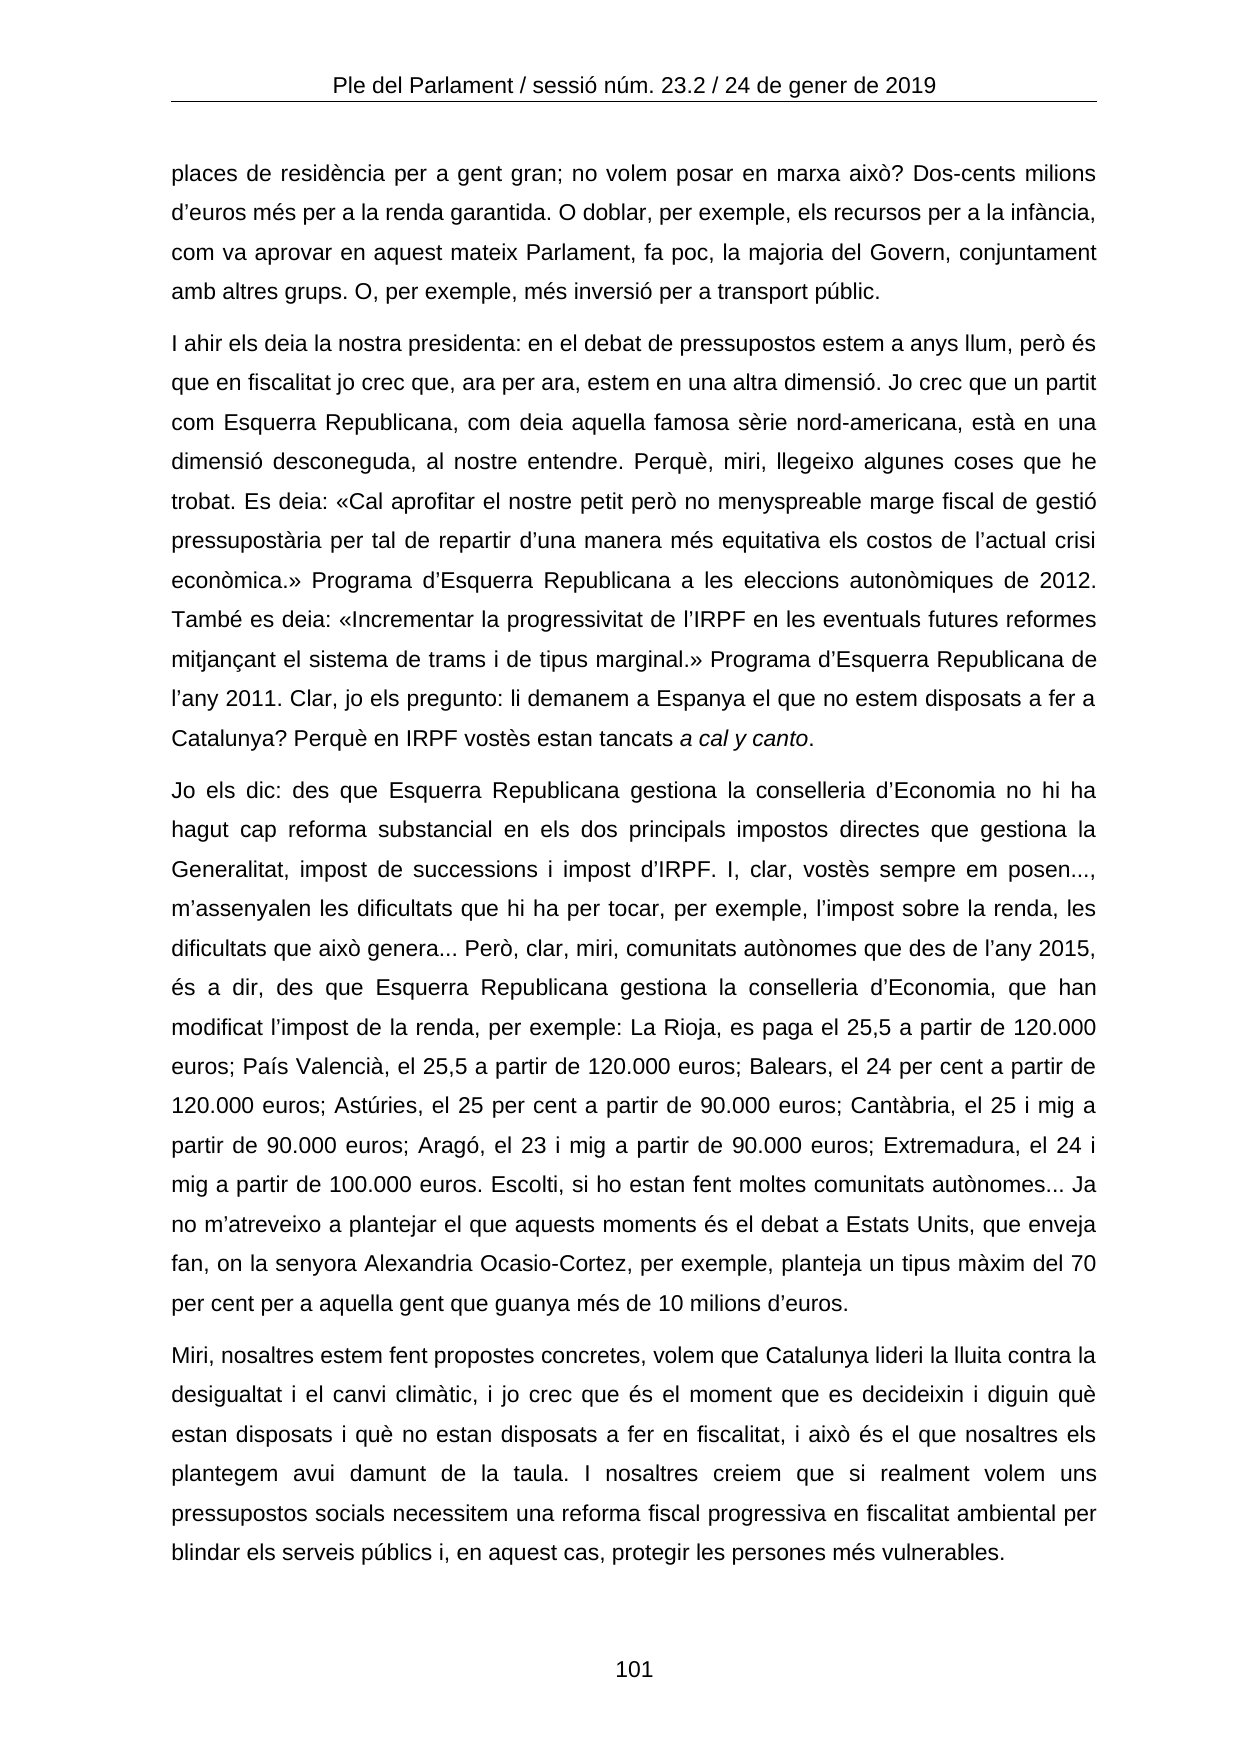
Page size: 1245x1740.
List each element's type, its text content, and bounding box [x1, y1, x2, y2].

text I ahir els deia la nostra presidenta: en el debat de pressupostos estem a anys llum, però és que en fiscalitat jo crec que, ara per ara, estem en una altra dimensió. Jo crec que un partit com Esquerra Republicana, com deia aquella famosa sèrie nord-americana, està en una dimensió desconeguda, al nostre entendre. Perquè, miri, llegeixo algunes coses que he trobat. Es deia: «Cal aprofitar el nostre petit però no menyspreable marge fiscal de gestió pressupostària per tal de repartir d’una manera més equitativa els costos de l’actual crisi econòmica.» Programa d’Esquerra Republicana a les eleccions autonòmiques de 2012. També es deia: «Incrementar la progressivitat de l’IRPF en les eventuals futures reformes mitjançant el sistema de trams i de tipus marginal.» Programa d’Esquerra Republicana de l’any 2011. Clar, jo els pregunto: li demanem a Espanya el que no estem disposats a fer a Catalunya? Perquè en IRPF vostès estan tancats a cal y canto. [171, 330, 1097, 751]
text Miri, nosaltres estem fent propostes concretes, volem que Catalunya lideri la lluita contra la desigualtat i el canvi climàtic, i jo crec que és el moment que es decideixin i diguin què estan disposats i què no estan disposats a fer en fiscalitat, i això és el que nosaltres els plantegem avui damunt de la taula. I nosaltres creiem que si realment volem uns pressupostos socials necessitem una reforma fiscal progressiva en fiscalitat ambiental per blindar els serveis públics i, en aquest cas, protegir les persones més vulnerables. [171, 1342, 1097, 1566]
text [171, 159, 1097, 304]
text Jo els dic: des que Esquerra Republicana gestiona la conselleria d’Economia no hi ha hagut cap reforma substancial en els dos principals impostos directes que gestiona la Generalitat, impost de successions i impost d’IRPF. I, clar, vostès sempre em posen..., m’assenyalen les dificultats que hi ha per tocar, per exemple, l’impost sobre la renda, les dificultats que això genera... Però, clar, miri, comunitats autònomes que des de l’any 2015, és a dir, des que Esquerra Republicana gestiona la conselleria d’Economia, que han modificat l’impost de la renda, per exemple: La Rioja, es paga el 25,5 a partir de 120.000 euros; País Valencià, el 25,5 a partir de 120.000 euros; Balears, el 24 per cent a partir de 120.000 euros; Astúries, el 25 per cent a partir de 90.000 euros; Cantàbria, el 25 i mig a partir de 90.000 euros; Aragó, el 23 i mig a partir de 90.000 euros; Extremadura, el 24 i mig a partir de 100.000 euros. Escolti, si ho estan fent moltes comunitats autònomes... Ja no m’atreveixo a plantejar el que aquests moments és el debat a Estats Units, que enveja fan, on la senyora Alexandria Ocasio-Cortez, per exemple, planteja un tipus màxim del 70 per cent per a aquella gent que guanya més de 10 milions d’euros. [171, 777, 1097, 1316]
